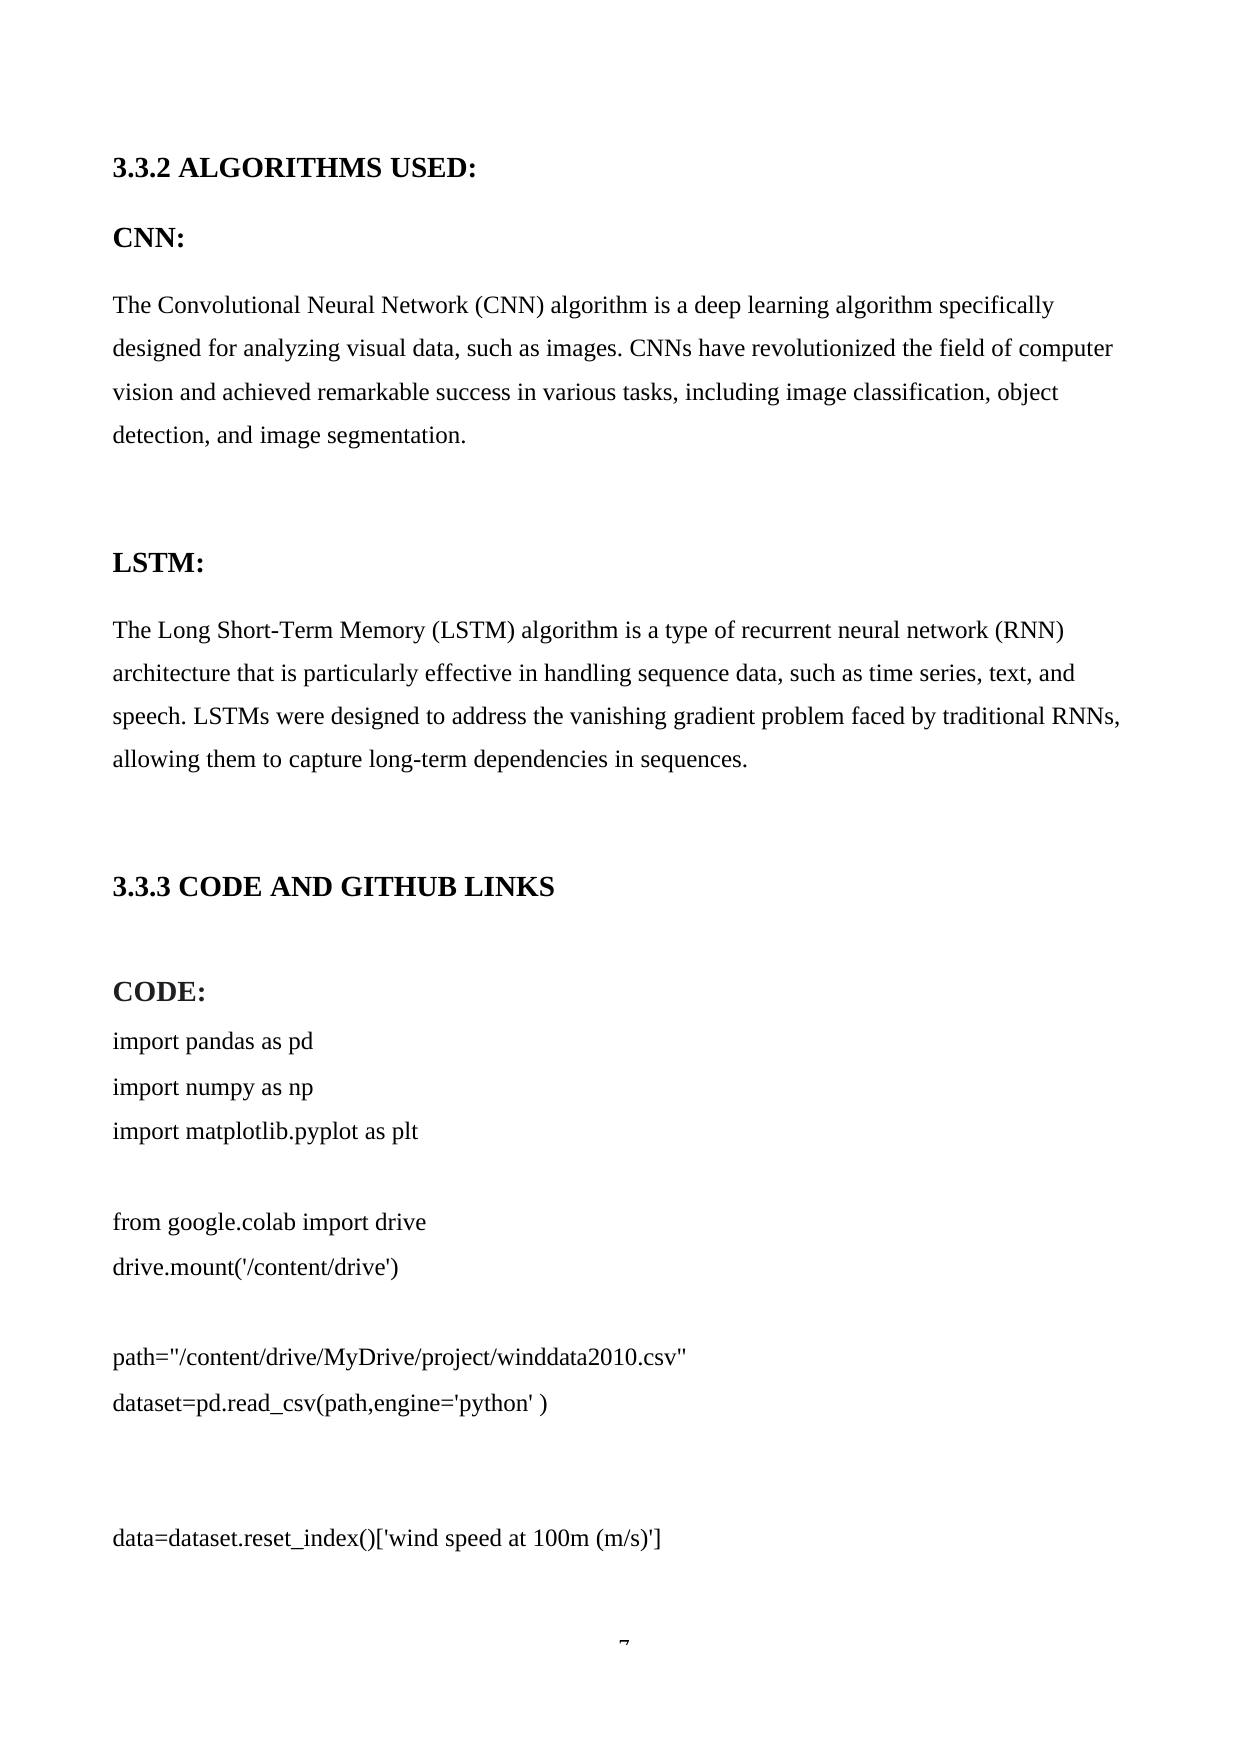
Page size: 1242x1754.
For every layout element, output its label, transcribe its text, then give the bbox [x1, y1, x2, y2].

text import pandas as pd import numpy as np [112, 1026, 313, 1101]
text The Convolutional Neural Network (CNN) algorithm is a deep learning algorithm specifically designed for analyzing visual data, such as images. CNNs have revolutionized the field of computer vision and achieved remarkable success in various tasks, including image classification, object detection, and image segmentation. [112, 290, 1119, 448]
subtitle ALGORITHMS USED: [112, 150, 1171, 183]
text from google.colab import drive drive.mount('/content/drive') [112, 1207, 427, 1281]
text import matplotlib.pyplot as plt [112, 1117, 1171, 1145]
text CODE: [112, 974, 1171, 1008]
subtitle LSTM: [112, 545, 1171, 578]
subtitle CODE AND GITHUB LINKS [112, 869, 1171, 903]
text data=dataset.reset_index()['wind speed at 100m (m/s)'] [112, 1523, 1171, 1552]
text The Long Short-Term Memory (LSTM) algorithm is a type of recurrent neural network (RNN) architecture that is particularly effective in handling sequence data, such as time series, text, and speech. LSTMs were designed to address the vanishing gradient problem faced by traditional RNNs, allowing them to capture long-term dependencies in sequences. [112, 615, 1123, 773]
text path="/content/drive/MyDrive/project/winddata2010.csv" dataset=pd.read_csv(path,engine='python' ) [112, 1342, 910, 1416]
text CNN: [112, 220, 1171, 254]
